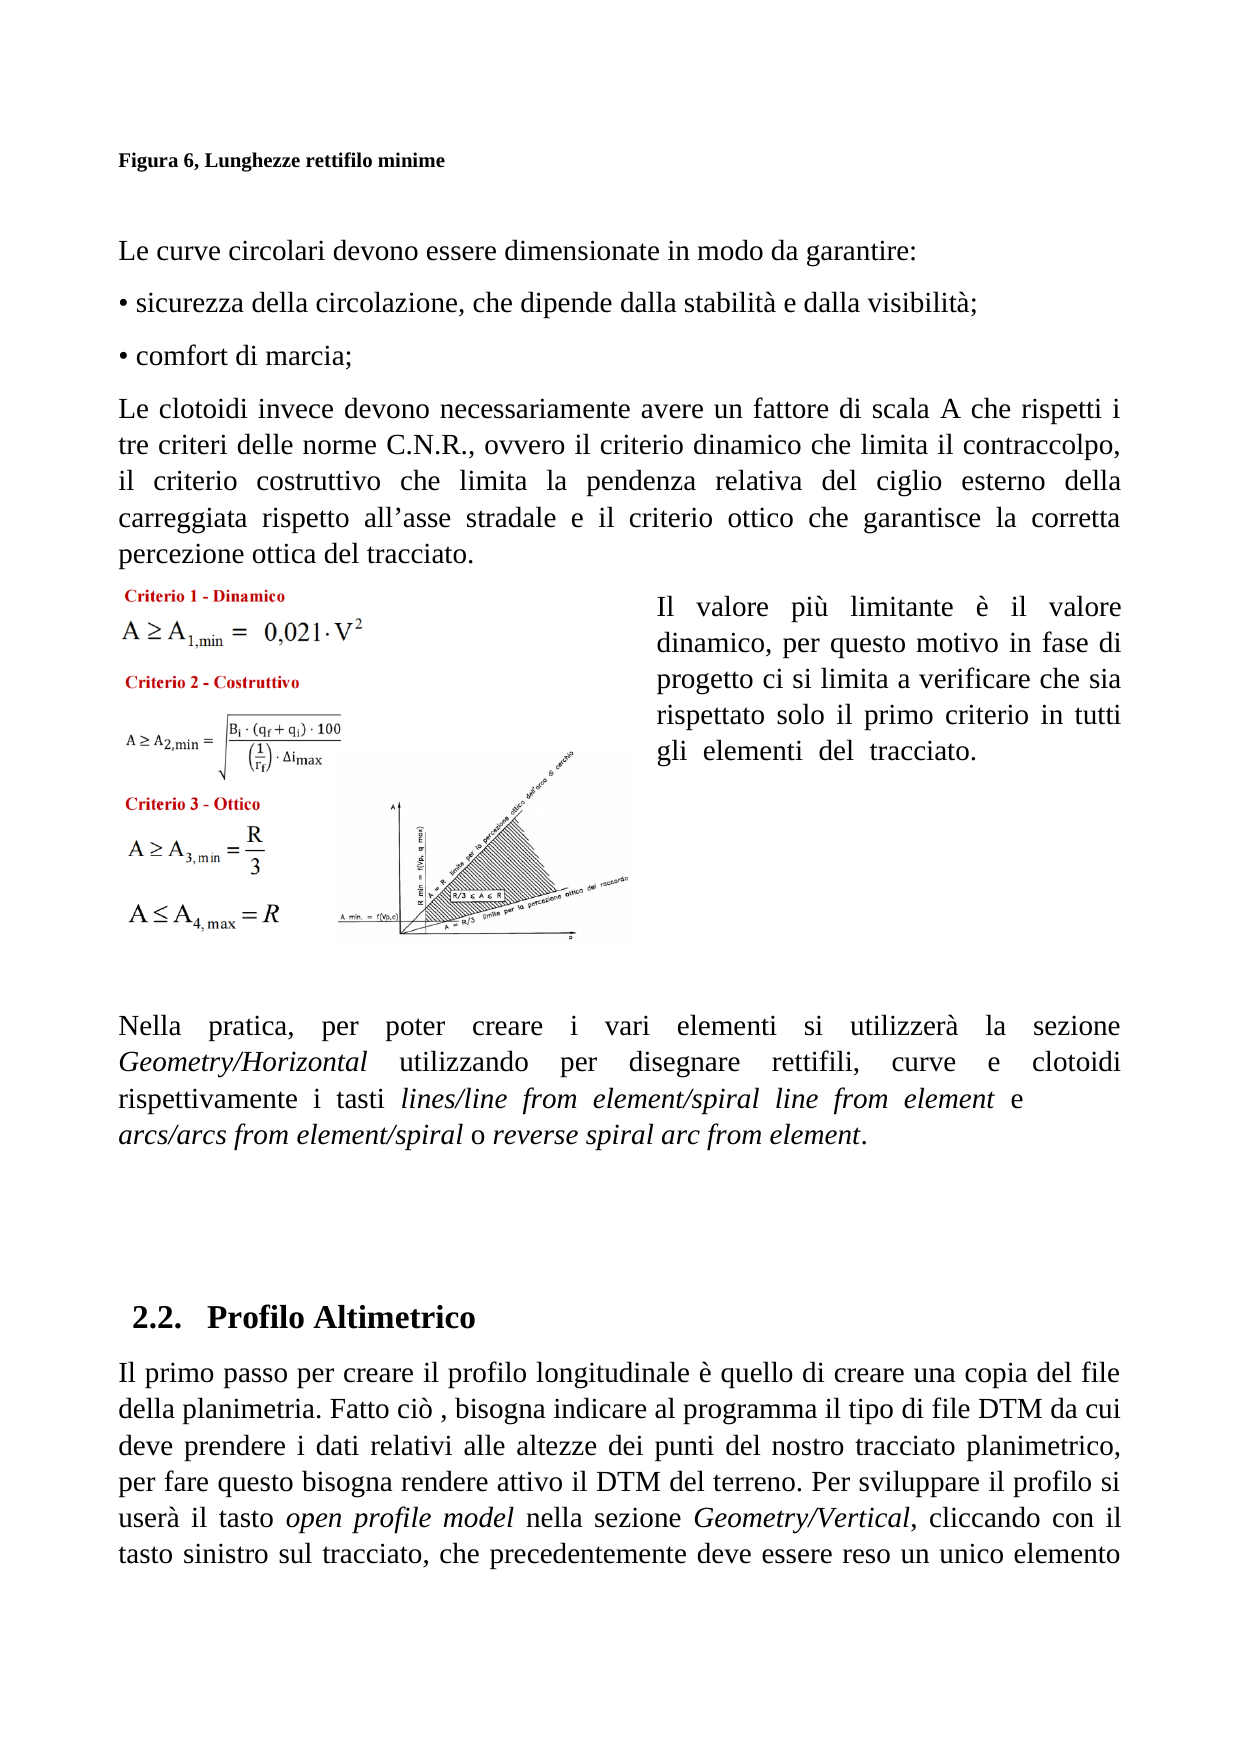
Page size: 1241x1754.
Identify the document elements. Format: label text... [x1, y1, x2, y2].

text Figura 6, Lunghezze rettifilo minime [118, 148, 1122, 172]
picture [118, 588, 638, 957]
list Profilo Altimetrico [132, 1297, 1122, 1336]
text Nella pratica, per poter creare i vari elementi si utilizzerà la sezione Geometry/Horizontal utilizzando per disegnare rettifili, curve e clotoidi rispettivamente i tasti lines/line from element/spiral line from element e , arcs/arcs from element/spiral o reverse spiral arc from element. [118, 1008, 1122, 1150]
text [118, 1356, 1122, 1570]
text • comfort di marcia; [118, 338, 1122, 372]
text Le clotoidi invece devono necessariamente avere un fattore di scala A che rispetti i tre criteri delle norme C.N.R., ovvero il criterio dinamico che limita il contraccolpo, il criterio costruttivo che limita la pendenza relativa del ciglio esterno della carreggiata rispetto all’asse stradale e il criterio ottico che garantisce la corretta percezione ottica del tracciato. [118, 391, 1122, 569]
text • sicurezza della circolazione, che dipende dalla stabilità e dalla visibilità; [118, 286, 1122, 319]
text Le curve circolari devono essere dimensionate in modo da garantire: [118, 233, 1122, 266]
